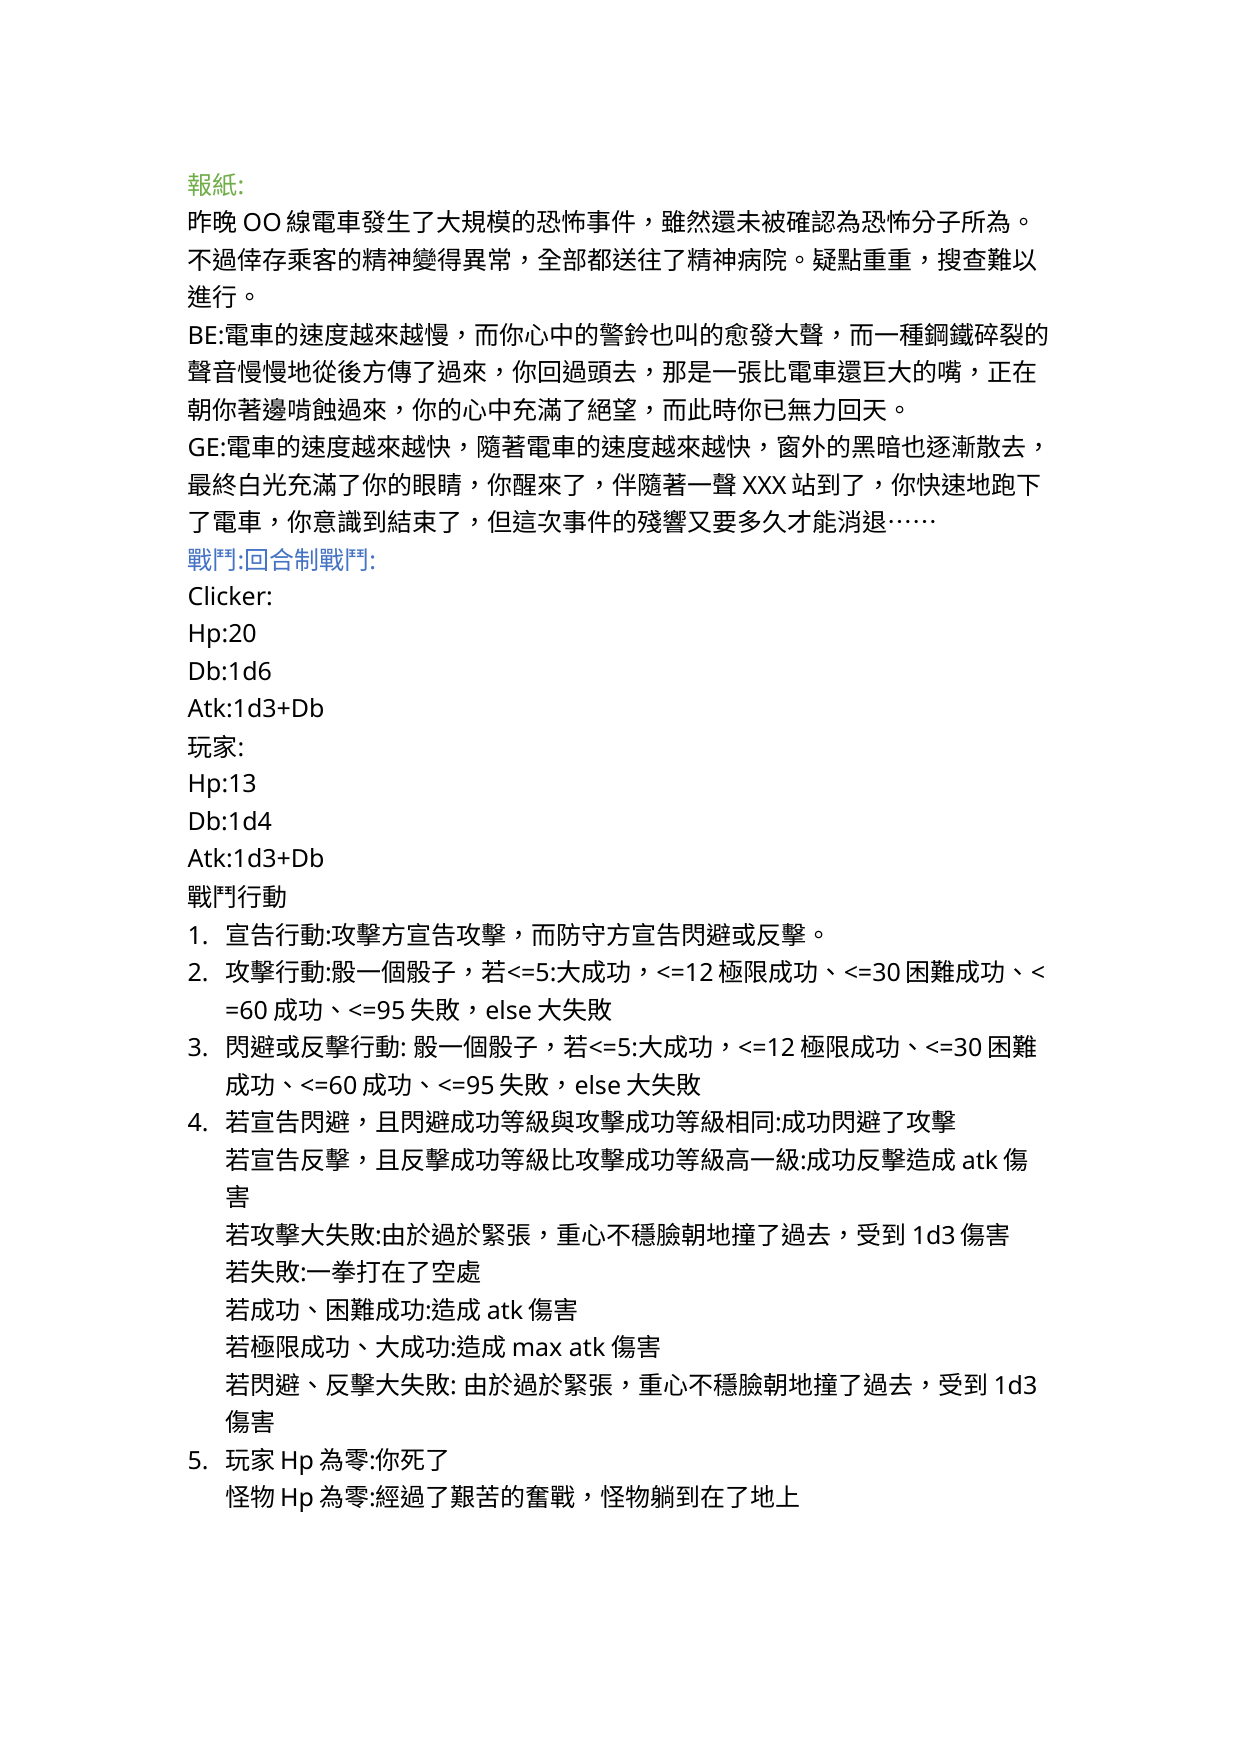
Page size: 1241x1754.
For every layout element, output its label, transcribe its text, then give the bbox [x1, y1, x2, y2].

list 怪物Hp為零:經過了艱苦的奮戰，怪物躺到在了地上 [225, 1477, 1053, 1514]
list 攻擊行動:骰一個骰子，若<=5:大成功，<=12極限成功、<=30困難成功、<=60成功、<=95失敗，else大失敗 [187, 952, 1053, 1027]
text BE:電車的速度越來越慢，而你心中的警鈴也叫的愈發大聲，而一種鋼鐵碎裂的聲音慢慢地從後方傳了過來，你回過頭去，那是一張比電車還巨大的嘴，正在朝你著邊啃蝕過來，你的心中充滿了絕望，而此時你已無力回天。 [187, 314, 1053, 427]
text GE:電車的速度越來越快，隨著電車的速度越來越快，窗外的黑暗也逐漸散去，最終白光充滿了你的眼睛，你醒來了，伴隨著一聲XXX站到了，你快速地跑下了電車，你意識到結束了，但這次事件的殘響又要多久才能消退…… [187, 427, 1053, 539]
text Clicker: [187, 577, 1053, 614]
text Atk:1d3+Db [187, 839, 1053, 877]
text 玩家: [187, 727, 1053, 764]
list 若失敗:一拳打在了空處 [225, 1252, 1053, 1289]
text Atk:1d3+Db [187, 689, 1053, 727]
list 若成功、困難成功:造成atk傷害 [225, 1289, 1053, 1327]
list 若宣告閃避，且閃避成功等級與攻擊成功等級相同:成功閃避了攻擊 [187, 1102, 1053, 1139]
list 閃避或反擊行動: 骰一個骰子，若<=5:大成功，<=12極限成功、<=30困難成功、<=60成功、<=95失敗，else大失敗 [187, 1027, 1053, 1102]
text 昨晚OO線電車發生了大規模的恐怖事件，雖然還未被確認為恐怖分子所為。不過倖存乘客的精神變得異常，全部都送往了精神病院。疑點重重，搜查難以進行。 [187, 202, 1053, 314]
list 宣告行動:攻擊方宣告攻擊，而防守方宣告閃避或反擊。 [187, 914, 1053, 952]
list 玩家Hp為零:你死了 [187, 1439, 1053, 1477]
text Db:1d6 [187, 652, 1053, 689]
text 戰鬥行動 [187, 877, 1053, 914]
text 報紙: [187, 164, 1053, 202]
list 若宣告反擊，且反擊成功等級比攻擊成功等級高一級:成功反擊造成atk傷害 [225, 1139, 1053, 1214]
text 戰鬥:回合制戰鬥: [187, 539, 1053, 577]
list 若極限成功、大成功:造成max atk 傷害 [225, 1327, 1053, 1364]
list 若閃避、反擊大失敗: 由於過於緊張，重心不穩臉朝地撞了過去，受到1d3傷害 [225, 1364, 1053, 1439]
text Db:1d4 [187, 802, 1053, 839]
text Hp:13 [187, 764, 1053, 802]
text Hp:20 [187, 614, 1053, 652]
list 若攻擊大失敗:由於過於緊張，重心不穩臉朝地撞了過去，受到1d3傷害 [225, 1214, 1053, 1252]
